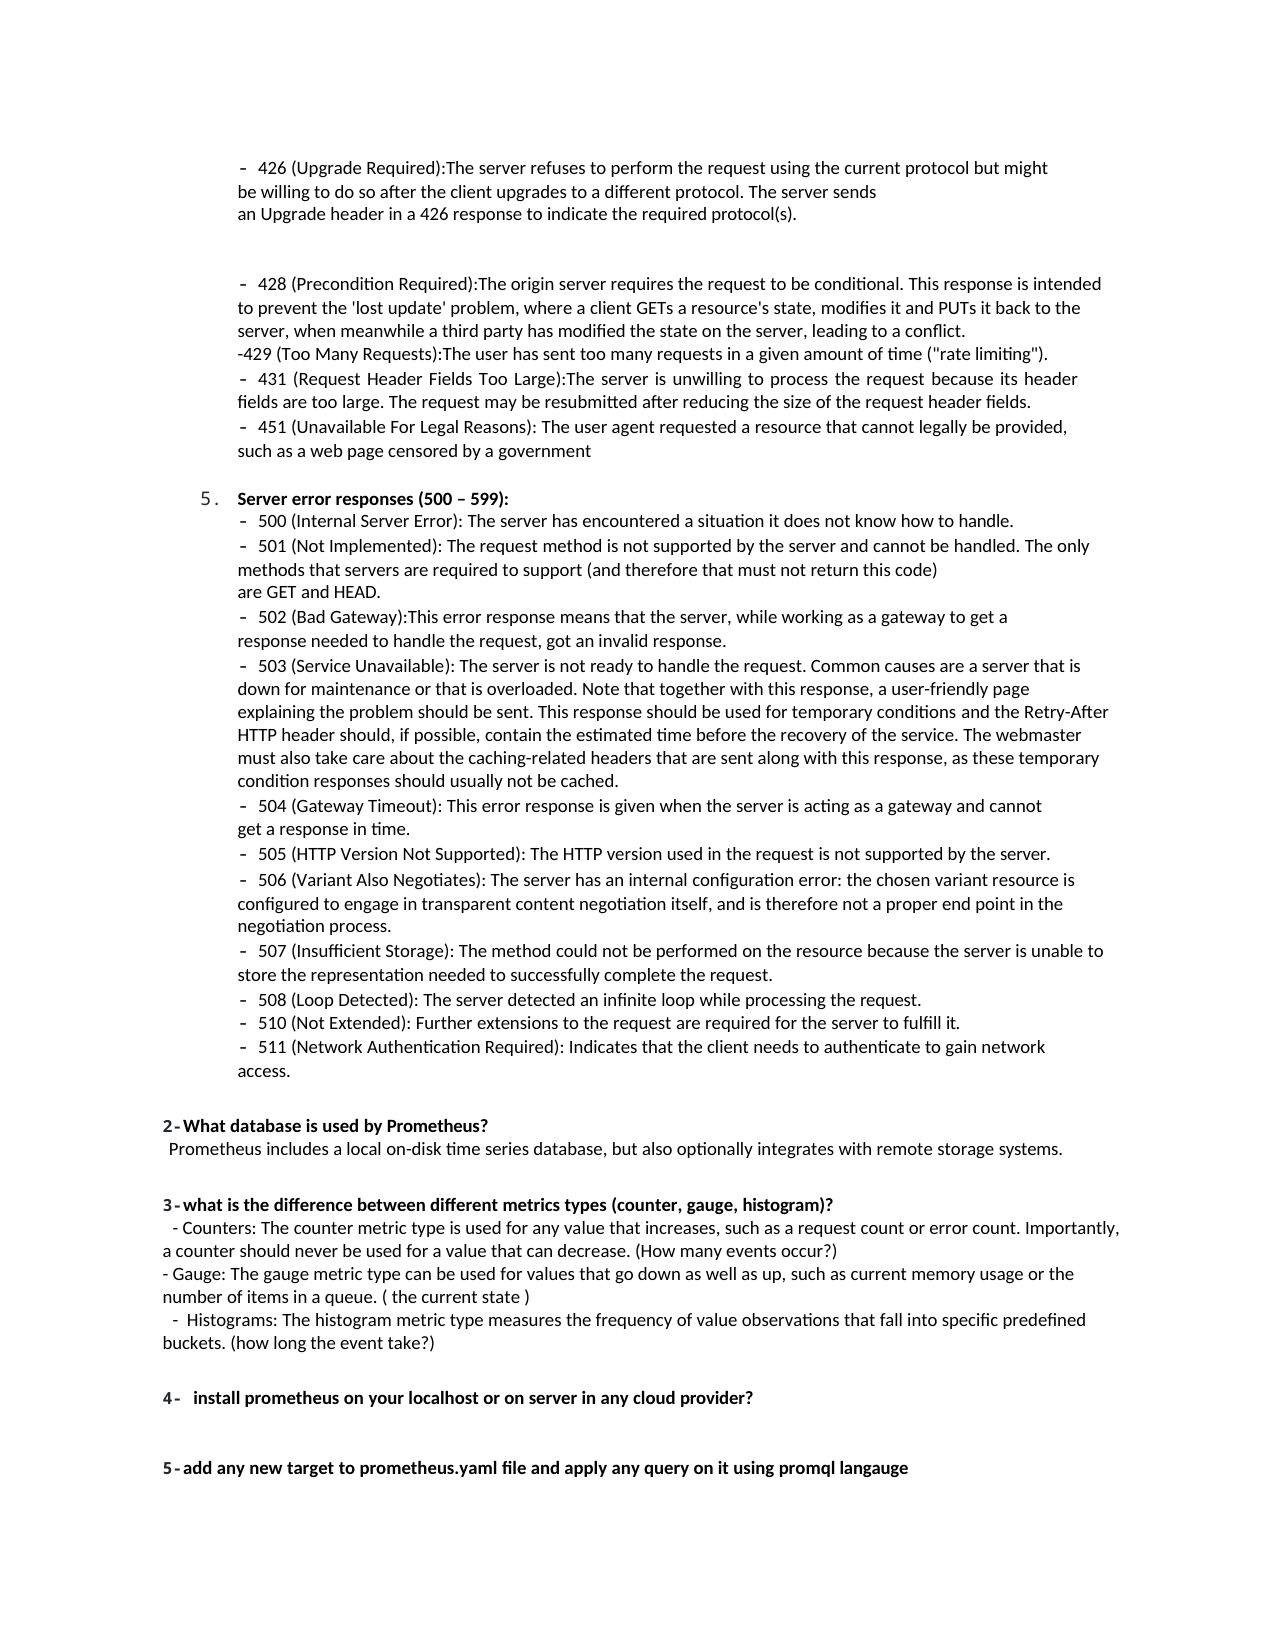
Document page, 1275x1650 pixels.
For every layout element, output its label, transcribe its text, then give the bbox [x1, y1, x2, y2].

list 502 (Bad Gateway):This error response means that the server, while working as a gateway to get a response needed to handle the request, got an invalid response. [237, 603, 1079, 652]
list 503 (Service Unavailable): The server is not ready to handle the request. Common causes are a server that is down for maintenance or that is overloaded. Note that together with this response, a user-friendly page explaining the problem should be sent. This response should be used for temporary conditions and the Retry-After HTTP header should, if possible, contain the estimated time before the recovery of the service. The webmaster must also take care about the caching-related headers that are sent along with this response, as these temporary condition responses should usually not be cached. [237, 652, 1110, 792]
list 508 (Loop Detected): The server detected an infinite loop while processing the request. [237, 986, 1125, 1011]
text - Histograms: The histogram metric type measures the frequency of value observations that fall into specific predefined buckets. (how long the event take?) [162, 1308, 1103, 1354]
list 510 (Not Extended): Further extensions to the request are required for the server to fulfill it. [237, 1012, 1125, 1033]
list install prometheus on your localhost or on server in any cloud provider? [162, 1386, 1125, 1409]
subtitle What database is used by Prometheus? [162, 1114, 1125, 1137]
text are GET and HEAD. [237, 581, 1125, 603]
text an Upgrade header in a 426 response to indicate the required protocol(s). [237, 203, 1125, 224]
list 506 (Variant Also Negotiates): The server has an internal configuration error: the chosen variant resource is configured to engage in transparent content negotiation itself, and is therefore not a proper end point in the negotiation process. [237, 866, 1089, 937]
text - Counters: The counter metric type is used for any value that increases, such as a request count or error count. Importantly, a counter should never be used for a value that can decrease. (How many events occur?) [162, 1216, 1125, 1262]
list 507 (Insufficient Storage): The method could not be performed on the resource because the server is unable to store the representation needed to successfully complete the request. [237, 937, 1109, 986]
list 504 (Gateway Timeout): This error response is given when the server is acting as a gateway and cannot get a response in time. [237, 792, 1058, 841]
subtitle Server error responses (500 – 599): [200, 485, 1125, 510]
list 500 (Internal Server Error): The server has encountered a situation it does not know how to handle. [237, 510, 1125, 532]
list 501 (Not Implemented): The request method is not supported by the server and cannot be handled. The only methods that servers are required to support (and therefore that must not return this code) [237, 532, 1109, 581]
list 426 (Upgrade Required):The server refuses to perform the request using the current protocol but might be willing to do so after the client upgrades to a different protocol. The server sends [237, 154, 1069, 203]
list 451 (Unavailable For Legal Reasons): The user agent requested a resource that cannot legally be provided, such as a web page censored by a government [237, 413, 1068, 462]
subtitle what is the difference between different metrics types (counter, gauge, histogram)? [162, 1193, 1125, 1216]
list 505 (HTTP Version Not Supported): The HTTP version used in the request is not supported by the server. [237, 841, 1058, 866]
list 431 (Request Header Fields Too Large):The server is unwilling to process the request because its header fields are too large. The request may be resubmitted after reducing the size of the request header fields. [237, 365, 1079, 413]
text -429 (Too Many Requests):The user has sent too many requests in a given amount of time ("rate limiting"). [237, 342, 1125, 365]
text - Gauge: The gauge metric type can be used for values that go down as well as up, such as current memory usage or the number of items in a queue. ( the current state ) [162, 1262, 1103, 1308]
list 511 (Network Authentication Required): Indicates that the client needs to authenticate to gain network access. [237, 1033, 1058, 1082]
list add any new target to prometheus.yaml file and apply any query on it using promql langauge [162, 1456, 1125, 1479]
list 428 (Precondition Required):The origin server requires the request to be conditional. This response is intended to prevent the 'lost update' problem, where a client GETs a resource's state, modifies it and PUTs it back to the server, when meanwhile a third party has modified the state on the server, leading to a conflict. [237, 271, 1109, 342]
text Prometheus includes a local on-disk time series database, but also optionally integrates with remote storage systems. [162, 1137, 1125, 1160]
